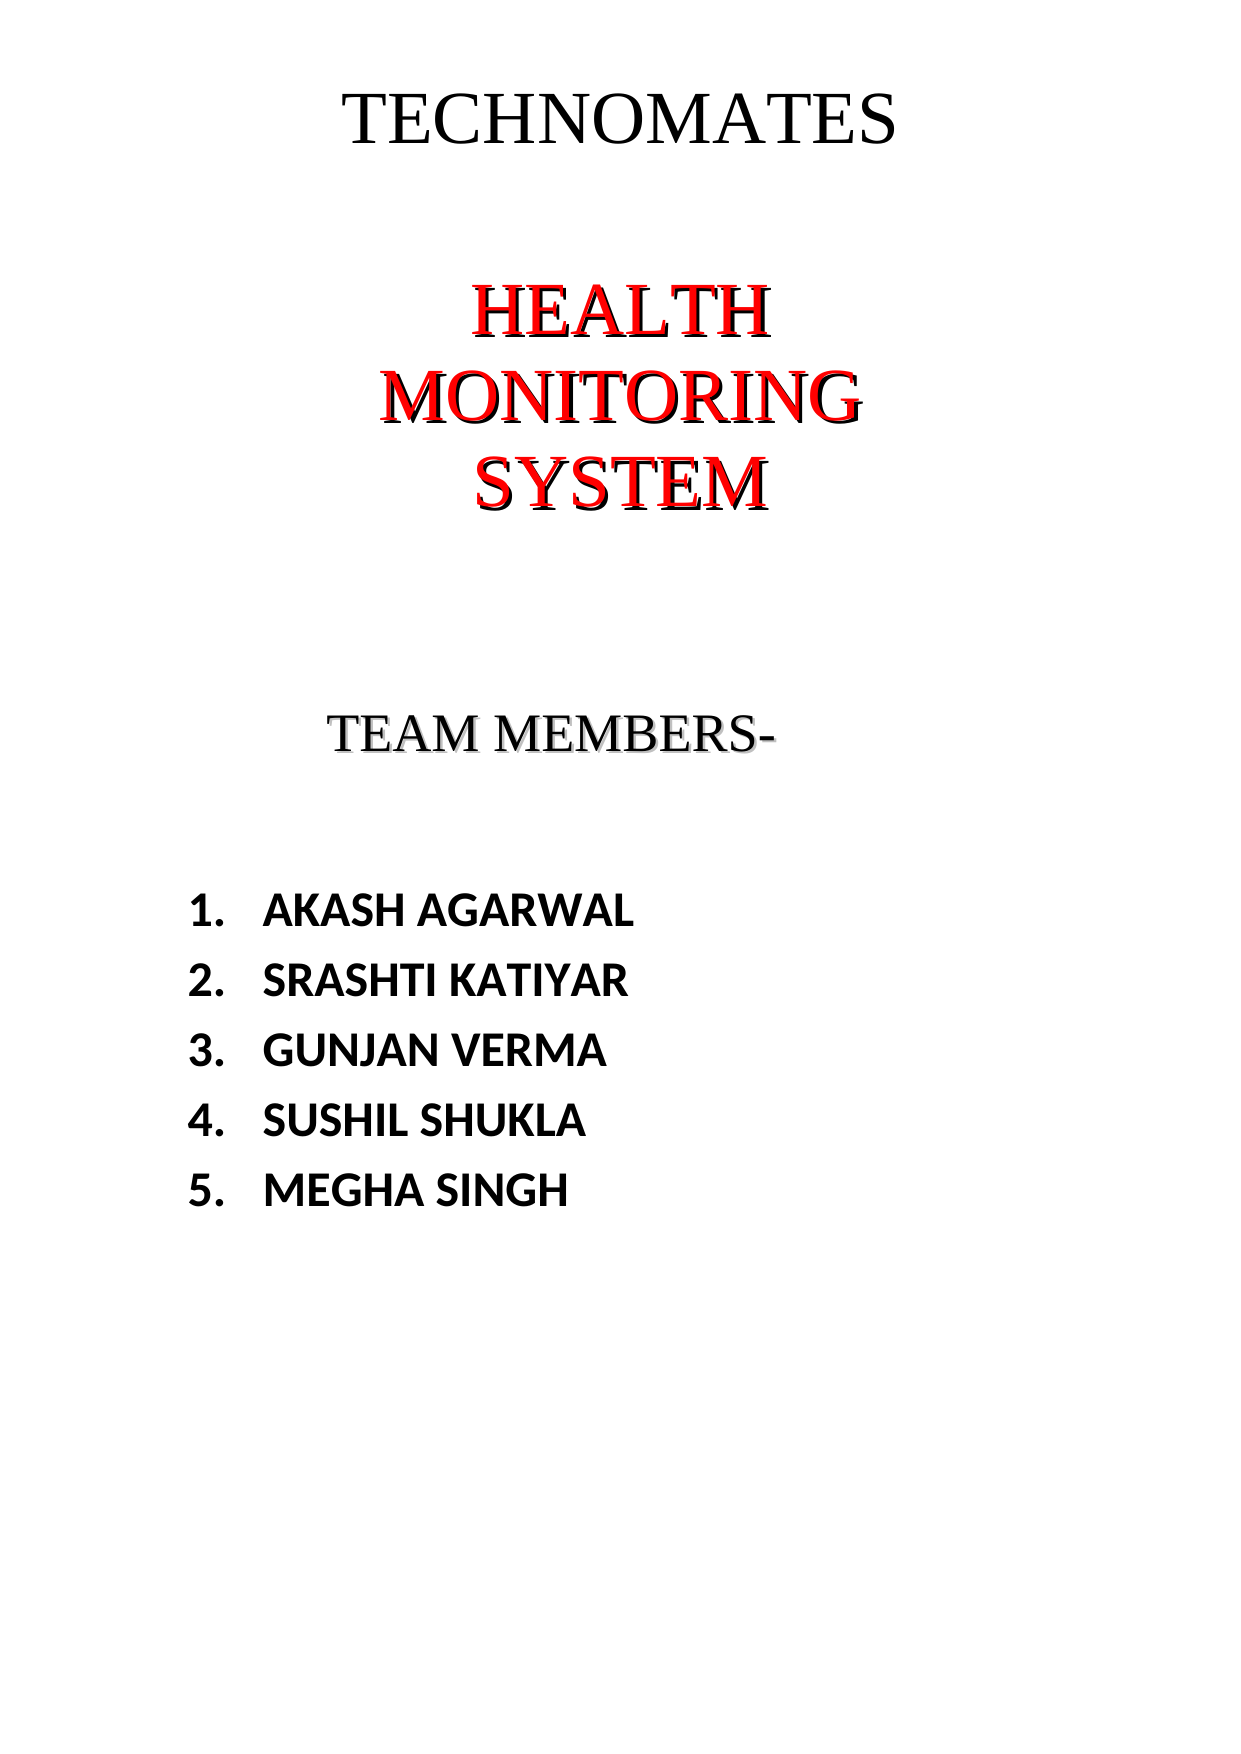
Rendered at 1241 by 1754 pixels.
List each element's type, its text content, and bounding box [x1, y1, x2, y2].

list SUSHIL SHUKLA [187, 1088, 1090, 1149]
list GUNJAN VERMA [187, 1018, 1090, 1079]
list AKASH AGARWAL [187, 877, 1090, 938]
list MEGHA SINGH [187, 1158, 1090, 1219]
list SRASHTI KATIYAR [187, 948, 1090, 1009]
